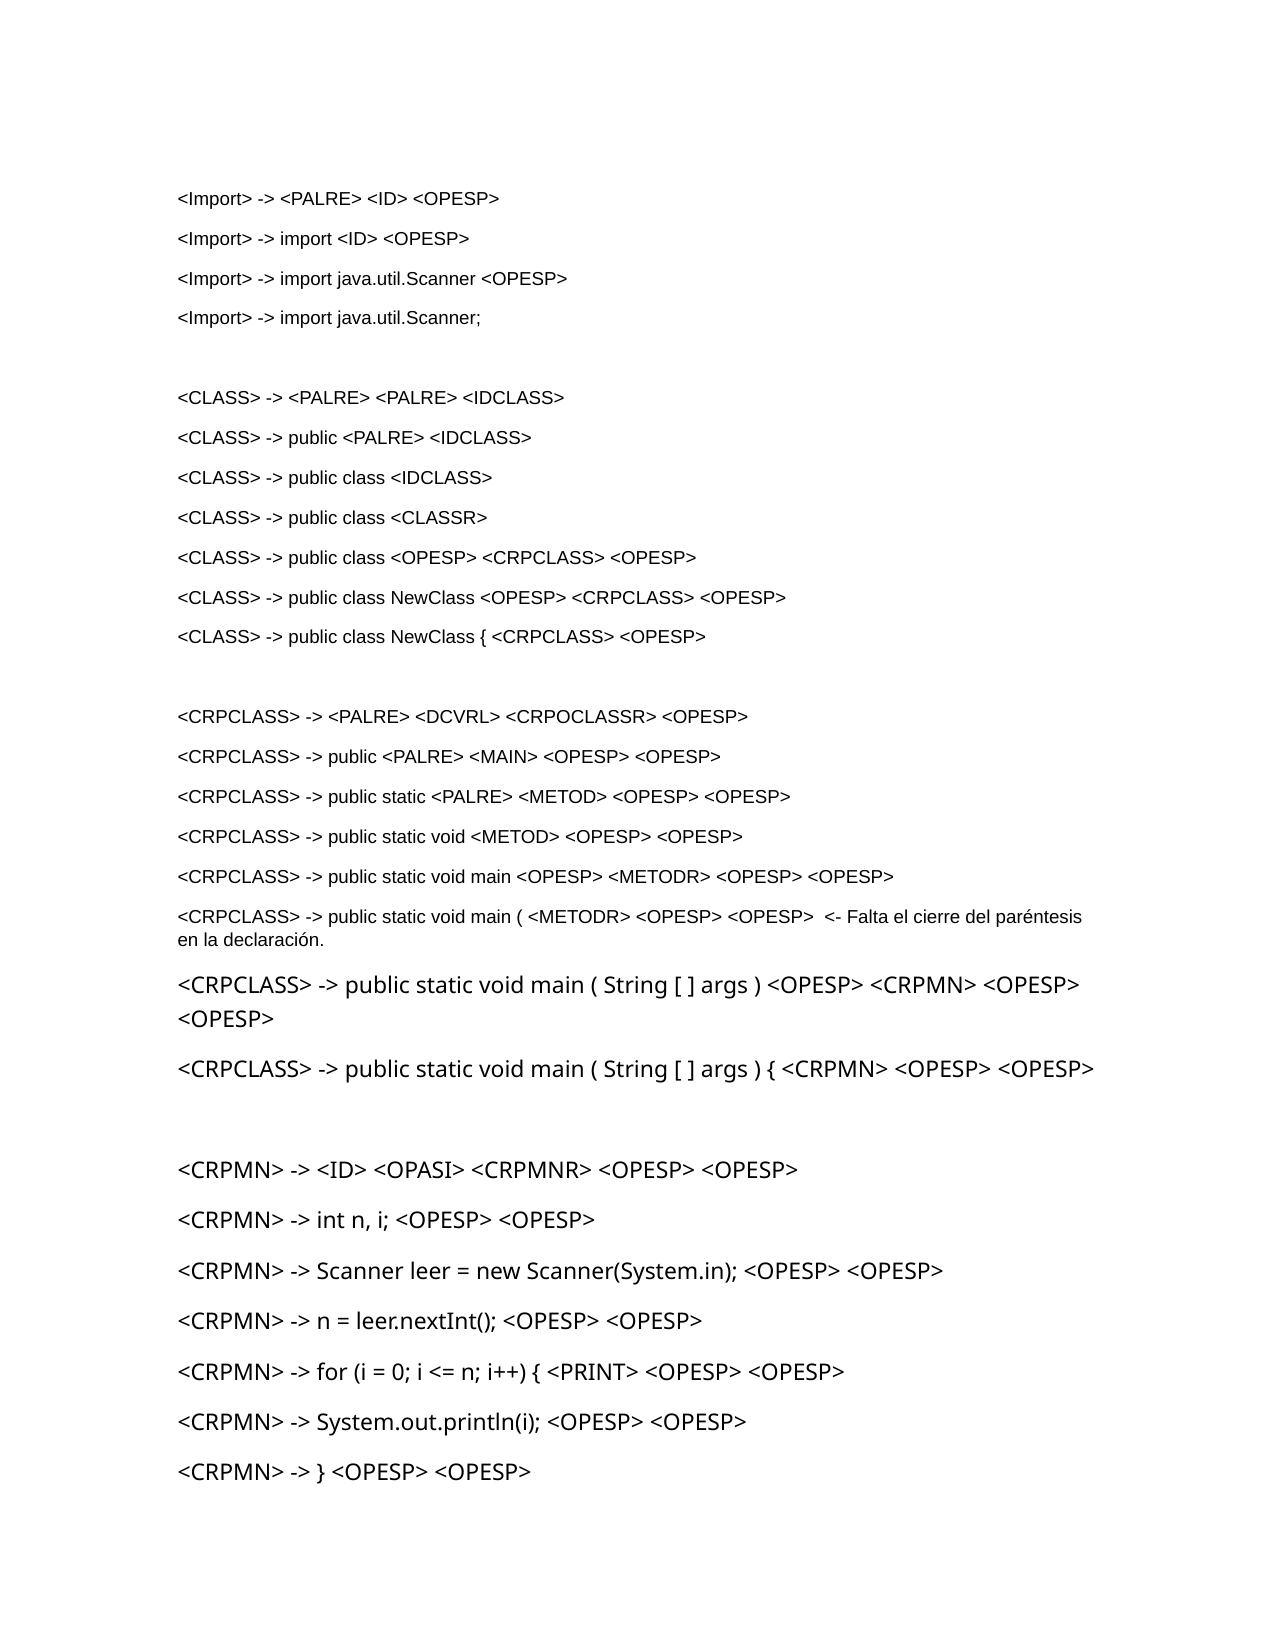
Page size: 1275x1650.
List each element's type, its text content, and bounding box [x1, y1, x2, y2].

text <CRPCLASS> -> public static void main ( <METODR> <OPESP> <OPESP> <- Falta el cierre del paréntesis en la declaración. [177, 906, 1098, 950]
text <CRPCLASS> -> public static void main ( String [ ] args ) <OPESP> <CRPMN> <OPESP> <OPESP> [177, 969, 1098, 1034]
text <CLASS> -> public class <IDCLASS> [177, 467, 1098, 488]
text <Import> -> <PALRE> <ID> <OPESP> [177, 187, 1098, 209]
text <CRPMN> -> System.out.println(i); <OPESP> <OPESP> [177, 1406, 1098, 1437]
text <CRPMN> -> int n, i; <OPESP> <OPESP> [177, 1204, 1098, 1235]
text <CRPMN> -> for (i = 0; i <= n; i++) { <PRINT> <OPESP> <OPESP> [177, 1355, 1098, 1387]
text <CRPCLASS> -> public static <PALRE> <METOD> <OPESP> <OPESP> [177, 786, 1098, 807]
text <CRPMN> -> <ID> <OPASI> <CRPMNR> <OPESP> <OPESP> [177, 1154, 1098, 1185]
text <CRPCLASS> -> public static void <METOD> <OPESP> <OPESP> [177, 826, 1098, 847]
text <CLASS> -> public class NewClass { <CRPCLASS> <OPESP> [177, 626, 1098, 648]
text <CLASS> -> public <PALRE> <IDCLASS> [177, 427, 1098, 448]
text <Import> -> import java.util.Scanner <OPESP> [177, 267, 1098, 289]
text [177, 1456, 1098, 1487]
text <CLASS> -> public class <CLASSR> [177, 507, 1098, 528]
text <Import> -> import java.util.Scanner; [177, 307, 1098, 329]
text <CRPMN> -> n = leer.nextInt(); <OPESP> <OPESP> [177, 1305, 1098, 1336]
text <CRPCLASS> -> public static void main <OPESP> <METODR> <OPESP> <OPESP> [177, 866, 1098, 887]
text <CLASS> -> <PALRE> <PALRE> <IDCLASS> [177, 387, 1098, 408]
text <CRPCLASS> -> public static void main ( String [ ] args ) { <CRPMN> <OPESP> <OPESP> [177, 1053, 1098, 1084]
text <Import> -> import <ID> <OPESP> [177, 227, 1098, 249]
text <CLASS> -> public class <OPESP> <CRPCLASS> <OPESP> [177, 547, 1098, 568]
text <CRPCLASS> -> <PALRE> <DCVRL> <CRPOCLASSR> <OPESP> [177, 706, 1098, 728]
text <CLASS> -> public class NewClass <OPESP> <CRPCLASS> <OPESP> [177, 586, 1098, 608]
text <CRPMN> -> Scanner leer = new Scanner(System.in); <OPESP> <OPESP> [177, 1254, 1098, 1286]
text <CRPCLASS> -> public <PALRE> <MAIN> <OPESP> <OPESP> [177, 746, 1098, 768]
